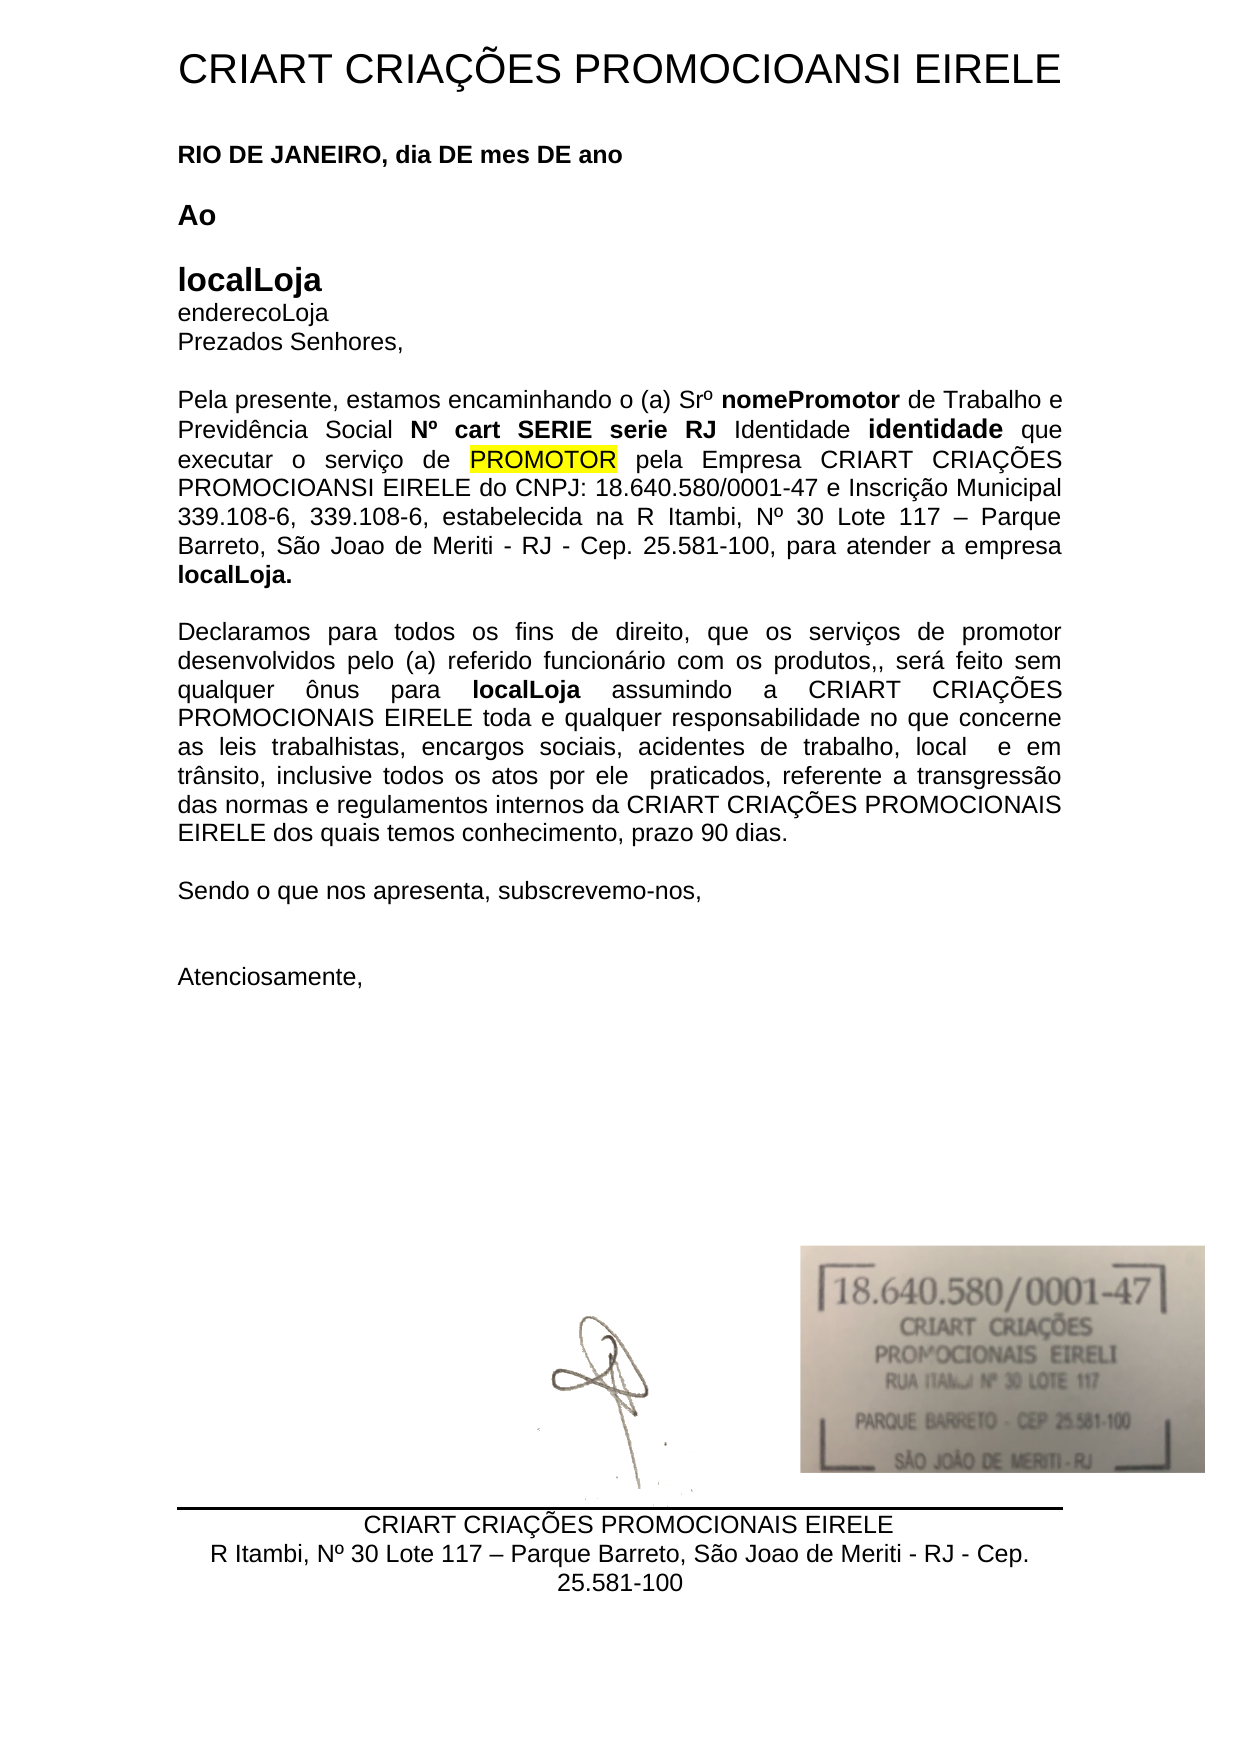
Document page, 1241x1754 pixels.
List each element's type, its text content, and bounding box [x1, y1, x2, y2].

text Declaramos para todos os fins de direito, que os serviços de promotor desenvolvidos pelo (a) referido funcionário com os produtos,, será feito sem qualquer ônus para localLoja assumindo a CRIART CRIAÇÕES PROMOCIONAIS EIRELE toda e qualquer responsabilidade no que concerne as leis trabalhistas, encargos sociais, acidentes de trabalho, local e em trânsito, inclusive todos os atos por ele praticados, referente a transgressão das normas e regulamentos internos da CRIART CRIAÇÕES PROMOCIONAIS EIRELE dos quais temos conhecimento, prazo 90 dias. [177, 617, 1063, 847]
text Sendo o que nos apresenta, subscrevemo-nos, [177, 876, 1063, 905]
text CRIART CRIAÇÕES PROMOCIONAIS EIRELE [102, 1510, 1155, 1539]
subtitle localLoja [177, 260, 1063, 298]
picture [531, 1307, 710, 1507]
text CRIART CRIAÇÕES PROMOCIOANSI EIRELE [177, 44, 1063, 92]
text RIO DE JANEIRO, dia DE mes DE ano [177, 140, 1063, 169]
subtitle enderecoLoja [177, 298, 1063, 327]
text R Itambi, Nº 30 Lote 117 – Parque Barreto, São Joao de Meriti - RJ - Cep. 25.581-100 [177, 1539, 1063, 1596]
subtitle Ao [177, 198, 1063, 231]
text Atenciosamente, [177, 962, 1063, 991]
text Pela presente, estamos encaminhando o (a) Srº nomePromotor de Trabalho e Previdência Social Nº cart SERIE serie RJ Identidade identidade que executar o serviço de PROMOTOR pela Empresa CRIART CRIAÇÕES PROMOCIOANSI EIRELE do CNPJ: 18.640.580/0001-47 e Inscrição Municipal 339.108-6, 339.108-6, estabelecida na R Itambi, Nº 30 Lote 117 – Parque Barreto, São Joao de Meriti - RJ - Cep. 25.581-100, para atender a empresa localLoja. [177, 385, 1063, 588]
subtitle Prezados Senhores, [177, 327, 1063, 356]
picture [801, 1246, 1205, 1472]
